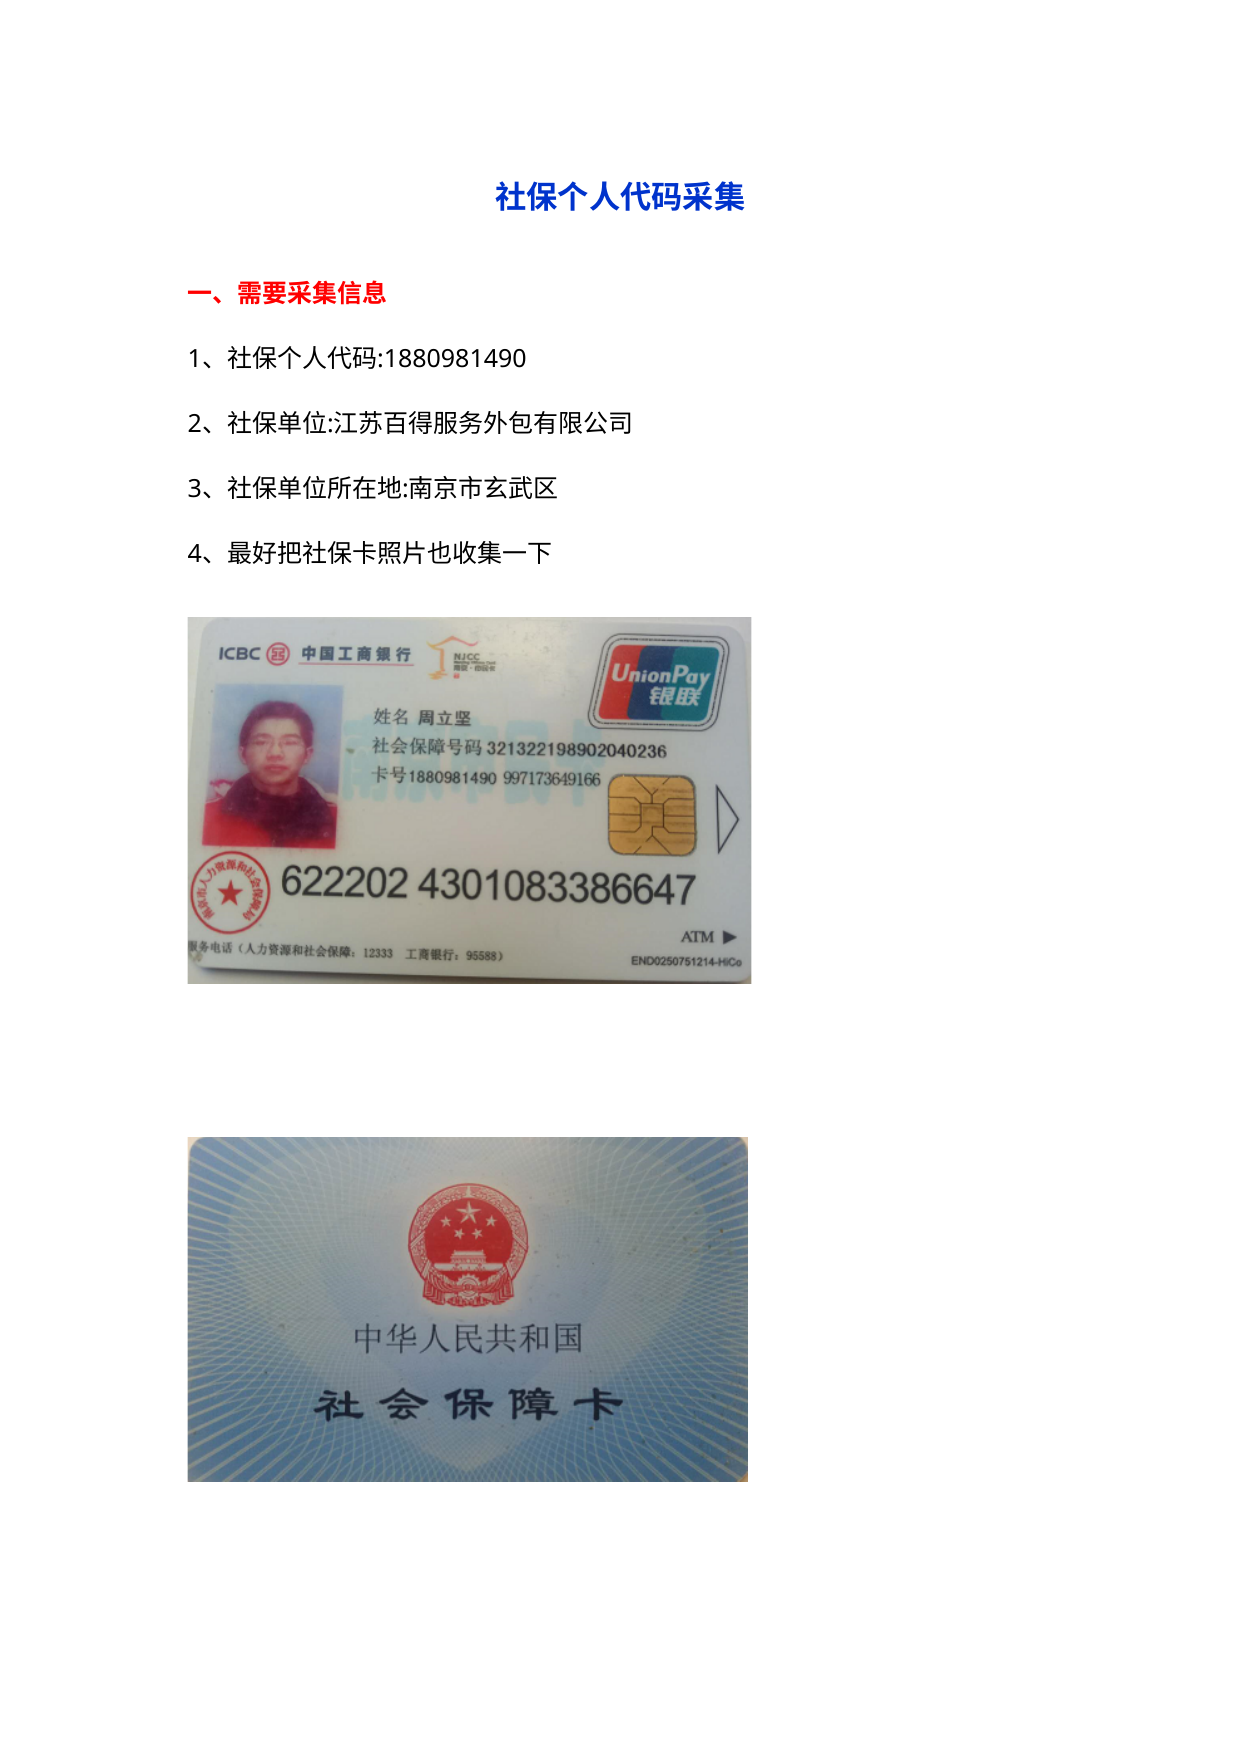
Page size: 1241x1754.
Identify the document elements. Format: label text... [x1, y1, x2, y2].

text 2、社保单位:江苏百得服务外包有限公司 [187, 389, 1053, 454]
text 一、需要采集信息 [187, 259, 1053, 324]
picture [187, 617, 752, 984]
text 社保个人代码采集 [187, 162, 1053, 227]
text 4、最好把社保卡照片也收集一下 [187, 519, 1053, 584]
text 1、社保个人代码:1880981490 [187, 324, 1053, 389]
text 3、社保单位所在地:南京市玄武区 [187, 454, 1053, 519]
picture [187, 1137, 748, 1482]
